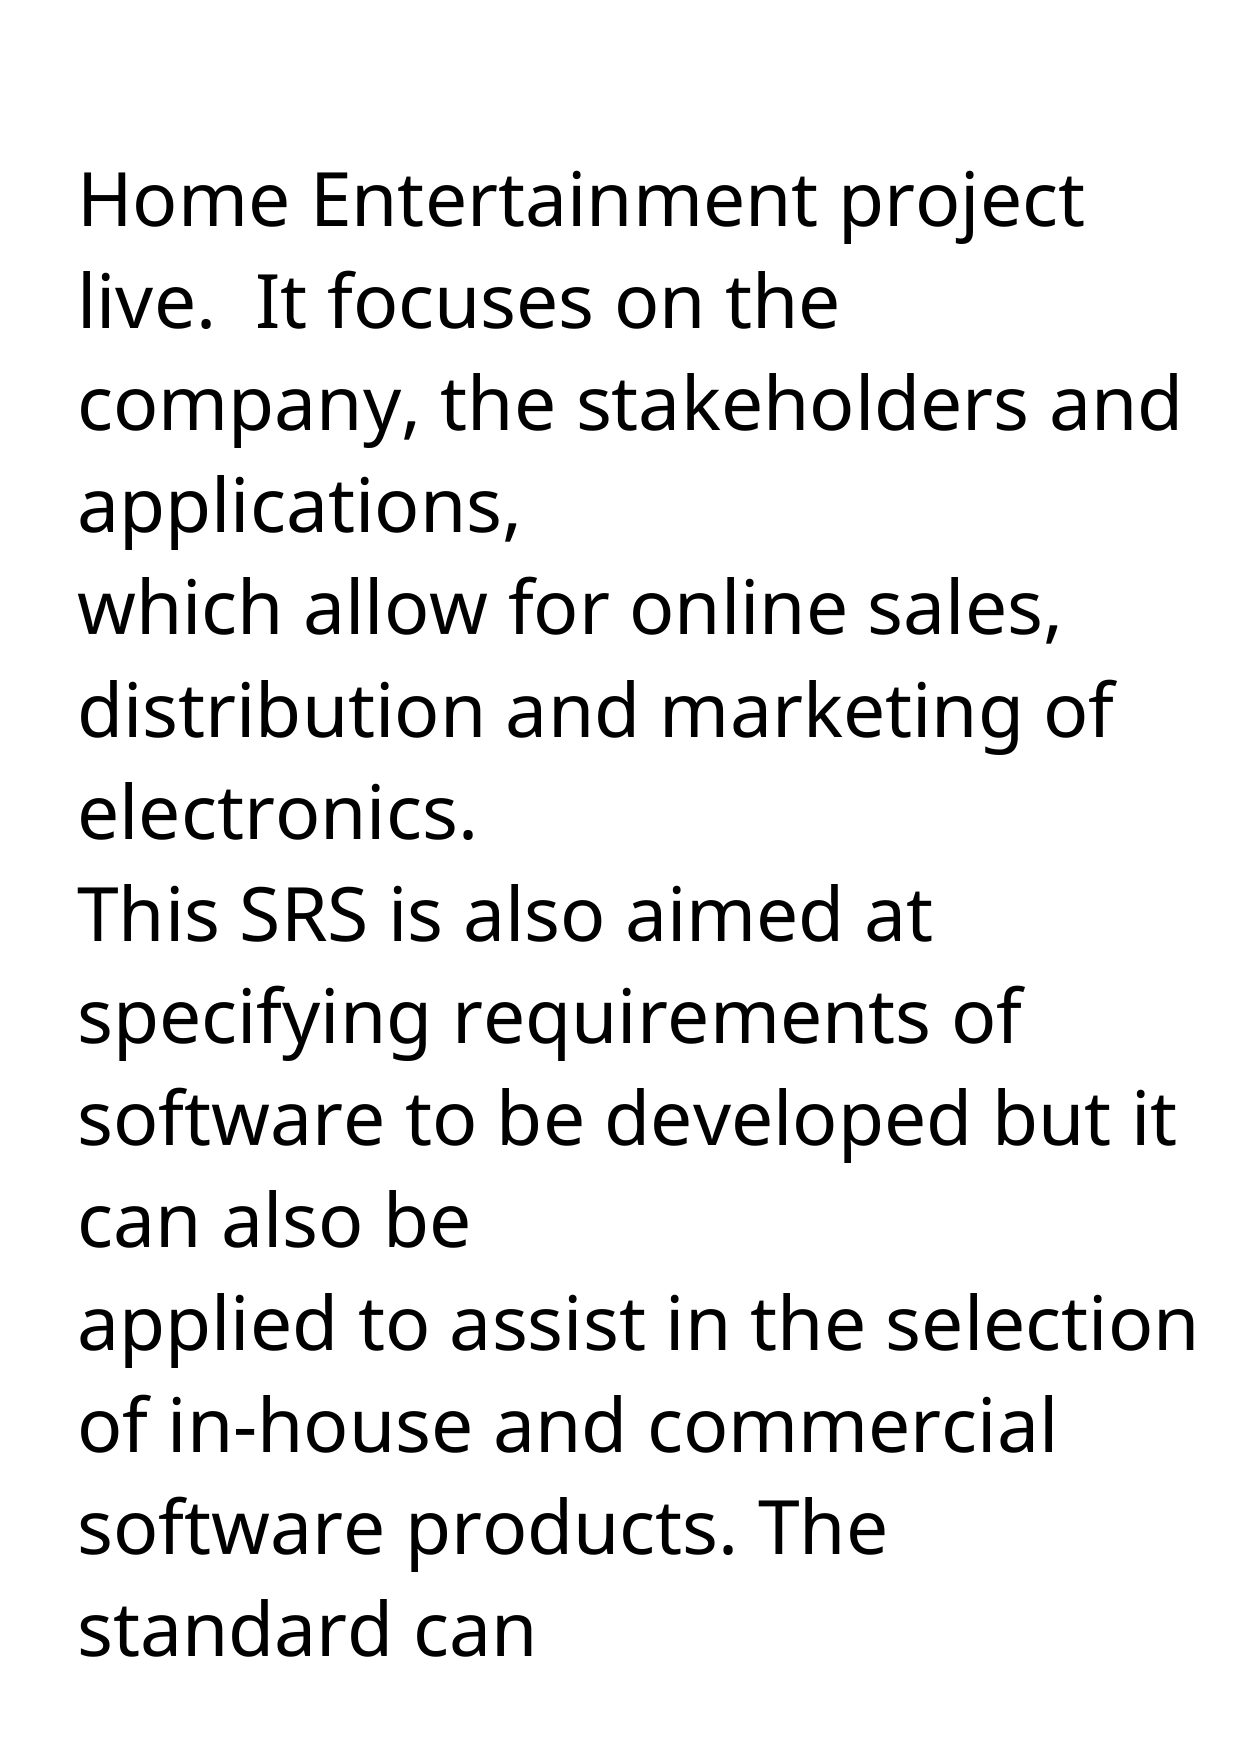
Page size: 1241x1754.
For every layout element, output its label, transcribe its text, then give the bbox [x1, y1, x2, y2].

text Home Entertainment project live. It focuses on the company, the stakeholders and applications, [77, 146, 1201, 554]
text This SRS is also aimed at specifying requirements of software to be developed but it can also be [77, 861, 1201, 1270]
text applied to assist in the selection of in-house and commercial software products. The standard can [77, 1270, 1201, 1679]
text which allow for online sales, distribution and marketing of electronics. [77, 554, 1201, 861]
